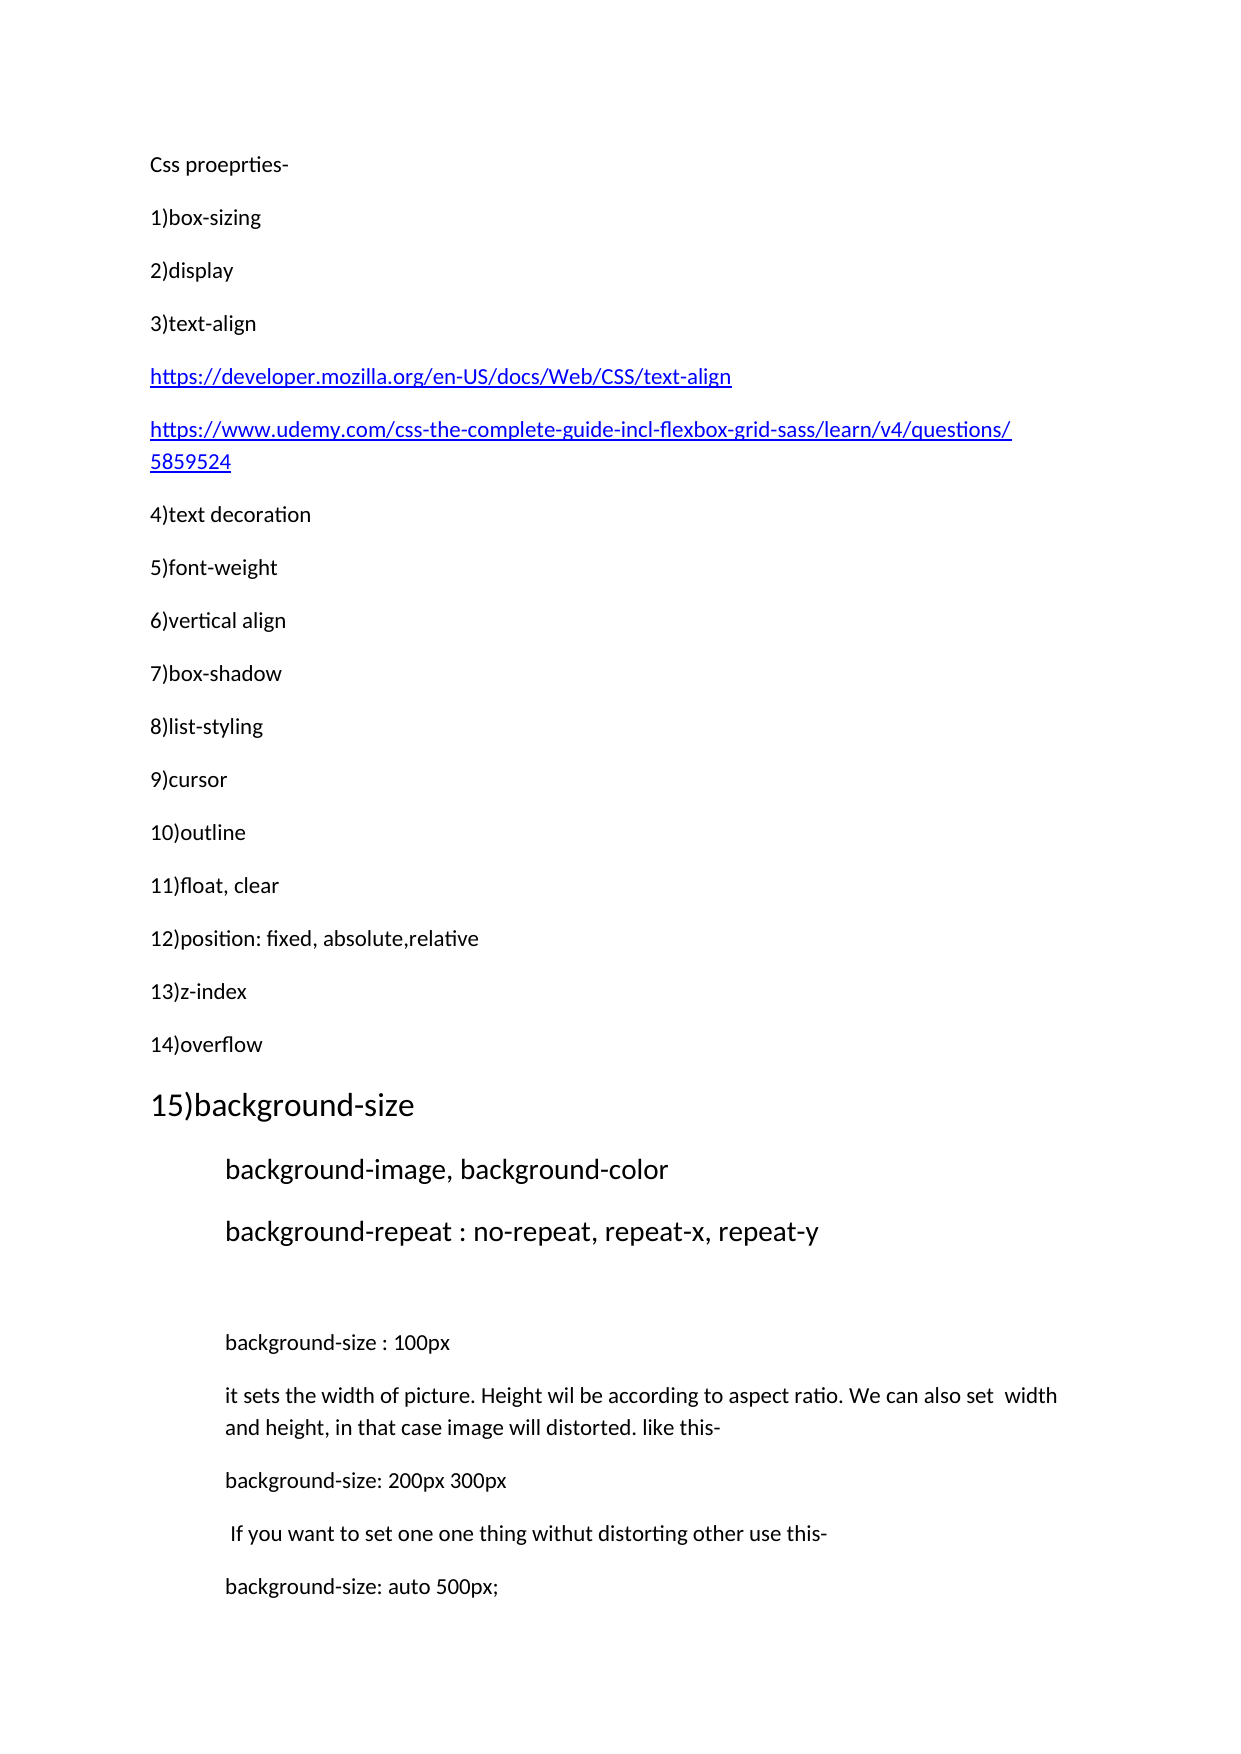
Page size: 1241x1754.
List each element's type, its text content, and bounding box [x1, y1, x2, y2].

text 6)vertical align [150, 606, 1090, 634]
text 14)overflow [150, 1031, 1090, 1058]
text 8)list-styling [150, 712, 1090, 740]
text 11)float, clear [150, 871, 1090, 899]
text background-repeat : no-repeat, repeat-x, repeat-y [225, 1213, 1090, 1248]
text 4)text decoration [150, 500, 1090, 528]
text background-image, background-color [225, 1151, 1090, 1187]
text 7)box-shadow [150, 659, 1090, 687]
text 2)display [150, 256, 1090, 284]
text it sets the width of picture. Height wil be according to aspect ratio. We can also set width and height, in that case image will distorted. like this- [225, 1381, 1090, 1441]
text 15)background-size [150, 1083, 1090, 1124]
text background-size: 200px 300px [225, 1466, 1090, 1494]
text 5)font-weight [150, 553, 1090, 581]
text https://www.udemy.com/css-the-complete-guide-incl-flexbox-grid-sass/learn/v4/questions/5859524 [150, 415, 1090, 475]
text 3)text-align [150, 309, 1090, 337]
text 1)box-sizing [150, 203, 1090, 231]
text background-size: auto 500px; [225, 1572, 1090, 1600]
text https://developer.mozilla.org/en-US/docs/Web/CSS/text-align [150, 362, 1090, 390]
text 9)cursor [150, 765, 1090, 793]
text If you want to set one one thing withut distorting other use this- [225, 1519, 1090, 1547]
text 13)z-index [150, 977, 1090, 1006]
text 12)position: fixed, absolute,relative [150, 924, 1090, 952]
text Css proeprties- [150, 150, 1090, 178]
text 10)outline [150, 818, 1090, 846]
text background-size : 100px [225, 1328, 1090, 1356]
